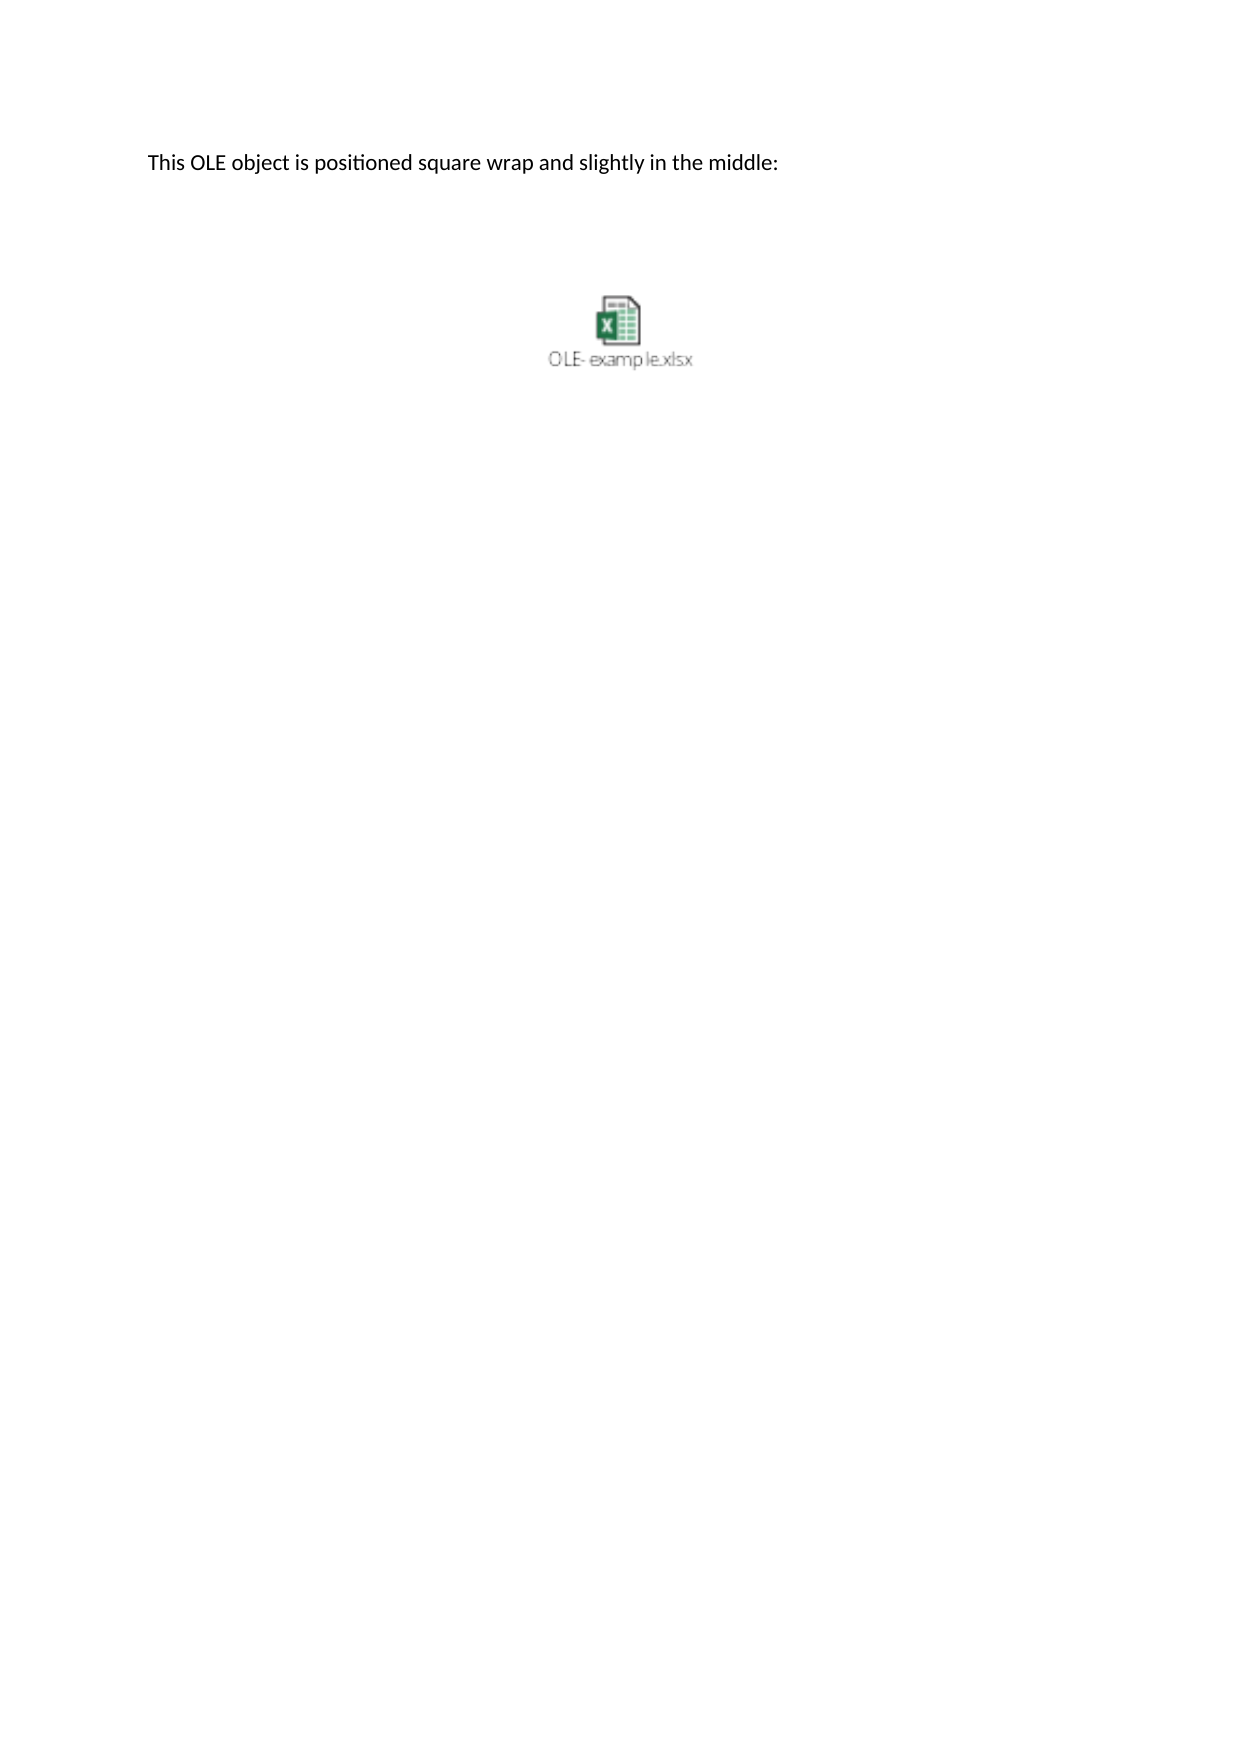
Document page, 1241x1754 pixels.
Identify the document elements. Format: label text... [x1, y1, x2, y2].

text This OLE object is positioned square wrap and slightly in the middle: [148, 148, 1093, 176]
